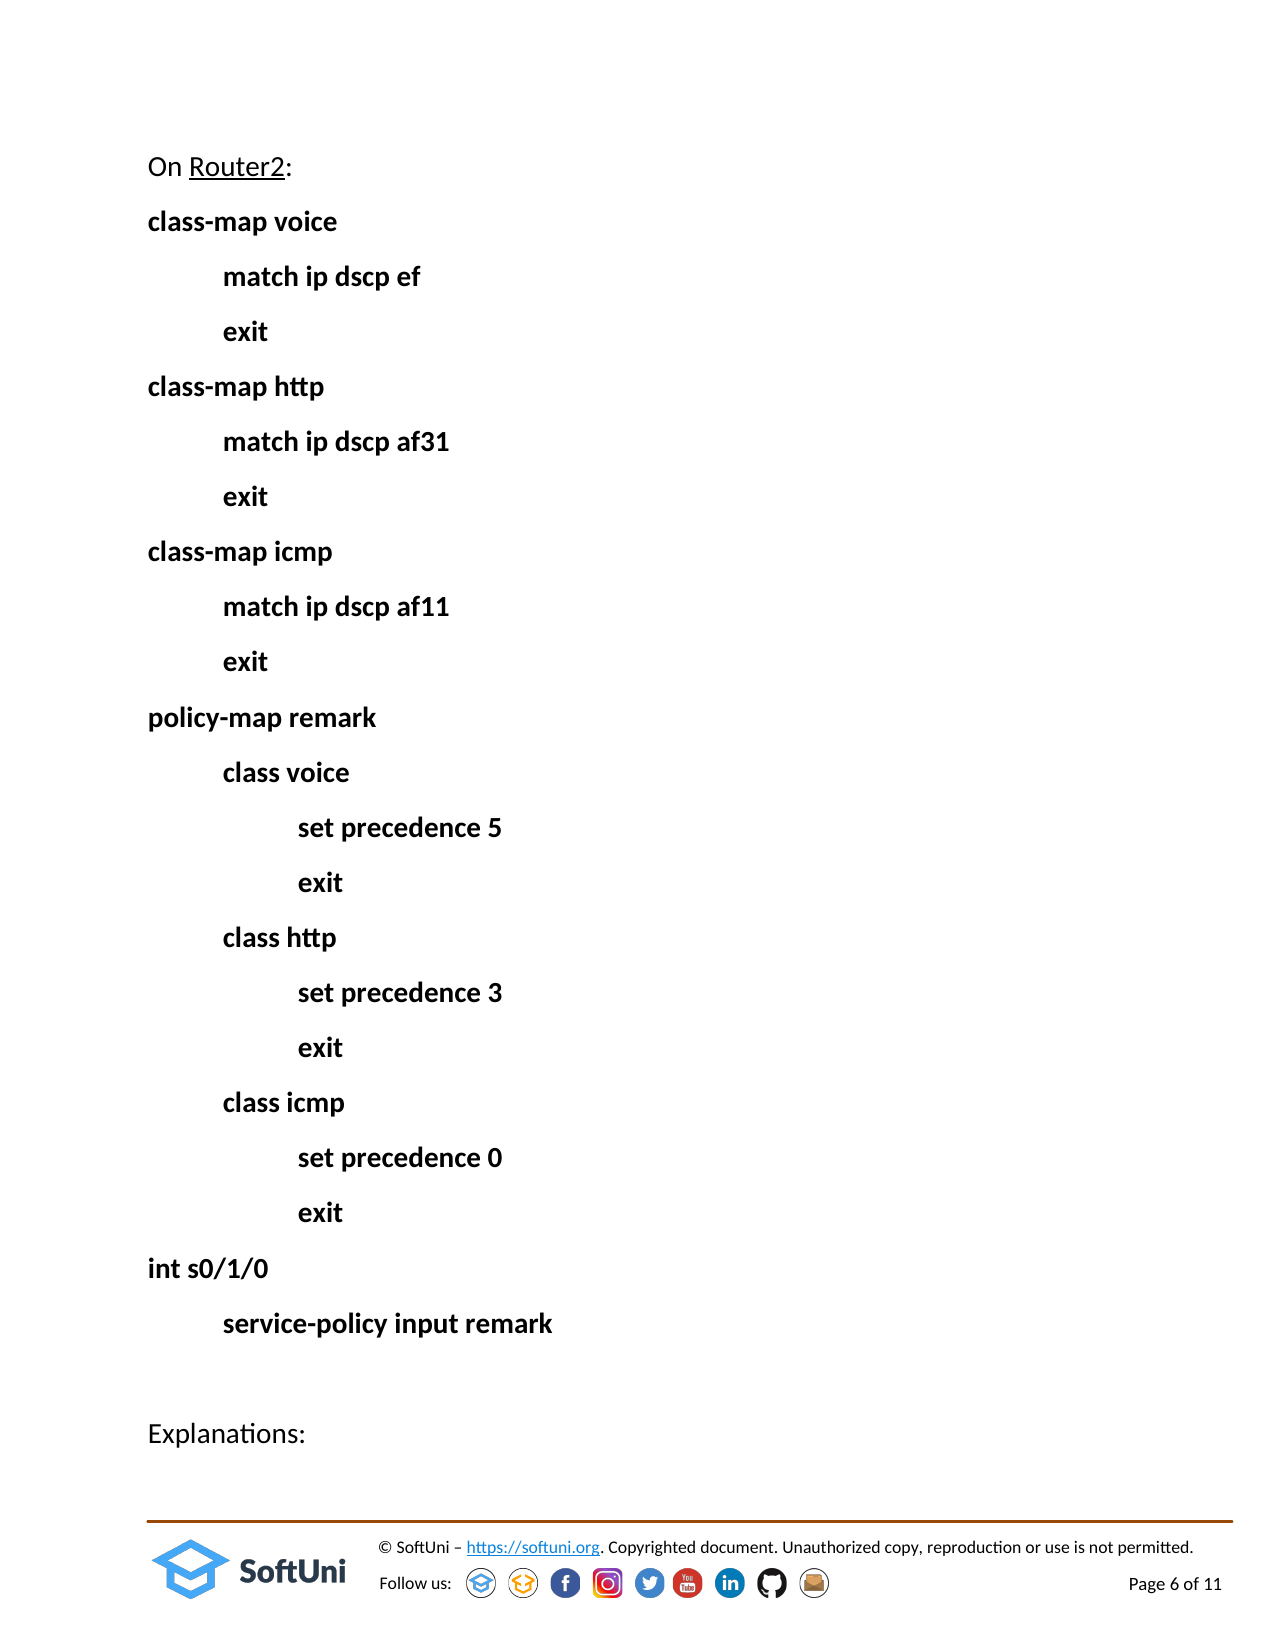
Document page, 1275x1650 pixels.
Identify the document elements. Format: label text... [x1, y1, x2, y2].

picture [715, 1589, 724, 1598]
text match ip dscp af11 [148, 588, 1127, 624]
list exit [223, 313, 1127, 348]
text class http [148, 919, 1127, 955]
text On Router2: [148, 148, 1127, 183]
picture [508, 1568, 538, 1598]
text exit [223, 1029, 1127, 1065]
text class icmp [148, 1084, 1127, 1120]
text service-policy input remark [148, 1305, 1127, 1340]
text exit [223, 1194, 1127, 1230]
picture [757, 1568, 787, 1598]
picture [635, 1568, 665, 1598]
text set precedence 5 [223, 809, 1127, 844]
picture [736, 1589, 745, 1598]
text class-map http [148, 368, 1127, 404]
text set precedence 0 [223, 1139, 1127, 1175]
text policy-map remark [148, 699, 1127, 734]
picture [736, 1568, 745, 1577]
text match ip dscp ef [148, 258, 1127, 293]
picture [466, 1568, 496, 1598]
text exit [148, 643, 1127, 679]
picture [550, 1568, 580, 1598]
picture [729, 1580, 738, 1590]
picture [592, 1568, 623, 1598]
picture [145, 1533, 352, 1605]
text int s0/1/0 [148, 1250, 1127, 1285]
text exit [148, 478, 1127, 514]
text match ip dscp af31 [148, 423, 1127, 459]
text class-map icmp [148, 533, 1127, 569]
text class-map voice [148, 203, 1127, 238]
picture [715, 1568, 724, 1577]
text exit [223, 864, 1127, 899]
text set precedence 3 [223, 974, 1127, 1010]
text class voice [148, 754, 1127, 789]
picture [799, 1568, 829, 1598]
picture [672, 1568, 703, 1598]
text Explanations: [148, 1415, 1127, 1451]
